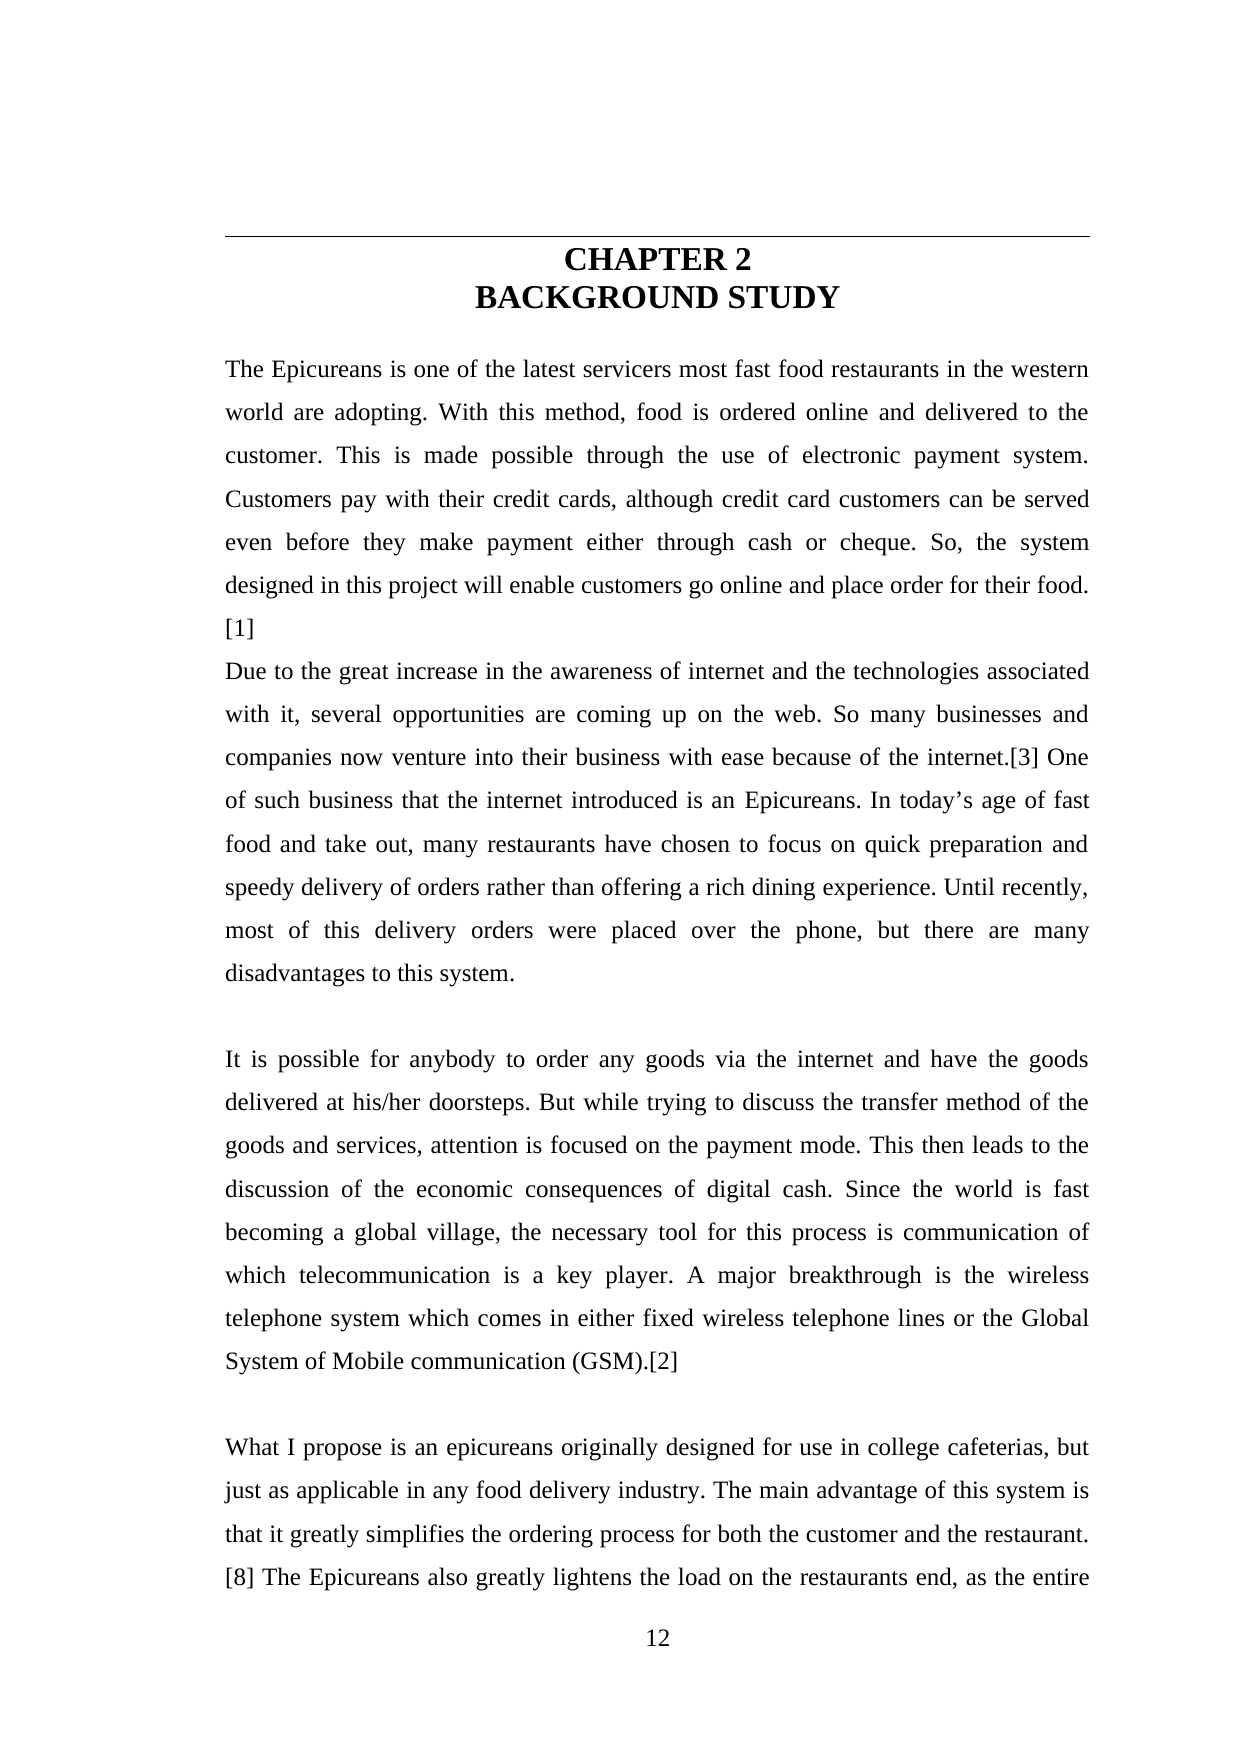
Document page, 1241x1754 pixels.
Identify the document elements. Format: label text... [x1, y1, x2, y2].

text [225, 1429, 1090, 1591]
text BACKGROUND STUDY [225, 278, 1090, 316]
text The Epicureans is one of the latest servicers most fast food restaurants in the western world are adopting. With this method, food is ordered online and delivered to the customer. This is made possible through the use of electronic payment system. Customers pay with their credit cards, although credit card customers can be served even before they make payment either through cash or cheque. So, the system designed in this project will enable customers go online and place order for their food.[1] [225, 354, 1090, 642]
text CHAPTER 2 [225, 237, 1090, 278]
text Due to the great increase in the awareness of internet and the technologies associated with it, several opportunities are coming up on the web. So many businesses and companies now venture into their business with ease because of the internet.[3] One of such business that the internet introduced is an Epicureans. In today’s age of fast food and take out, many restaurants have chosen to focus on quick preparation and speedy delivery of orders rather than offering a rich dining experience. Until recently, most of this delivery orders were placed over the phone, but there are many disadvantages to this system. [225, 653, 1090, 987]
text It is possible for anybody to order any goods via the internet and have the goods delivered at his/her doorsteps. But while trying to discuss the transfer method of the goods and services, attention is focused on the payment mode. This then leads to the discussion of the economic consequences of digital cash. Since the world is fast becoming a global village, the necessary tool for this process is communication of which telecommunication is a key player. A major breakthrough is the wireless telephone system which comes in either fixed wireless telephone lines or the Global System of Mobile communication (GSM).[2] [225, 1041, 1090, 1375]
